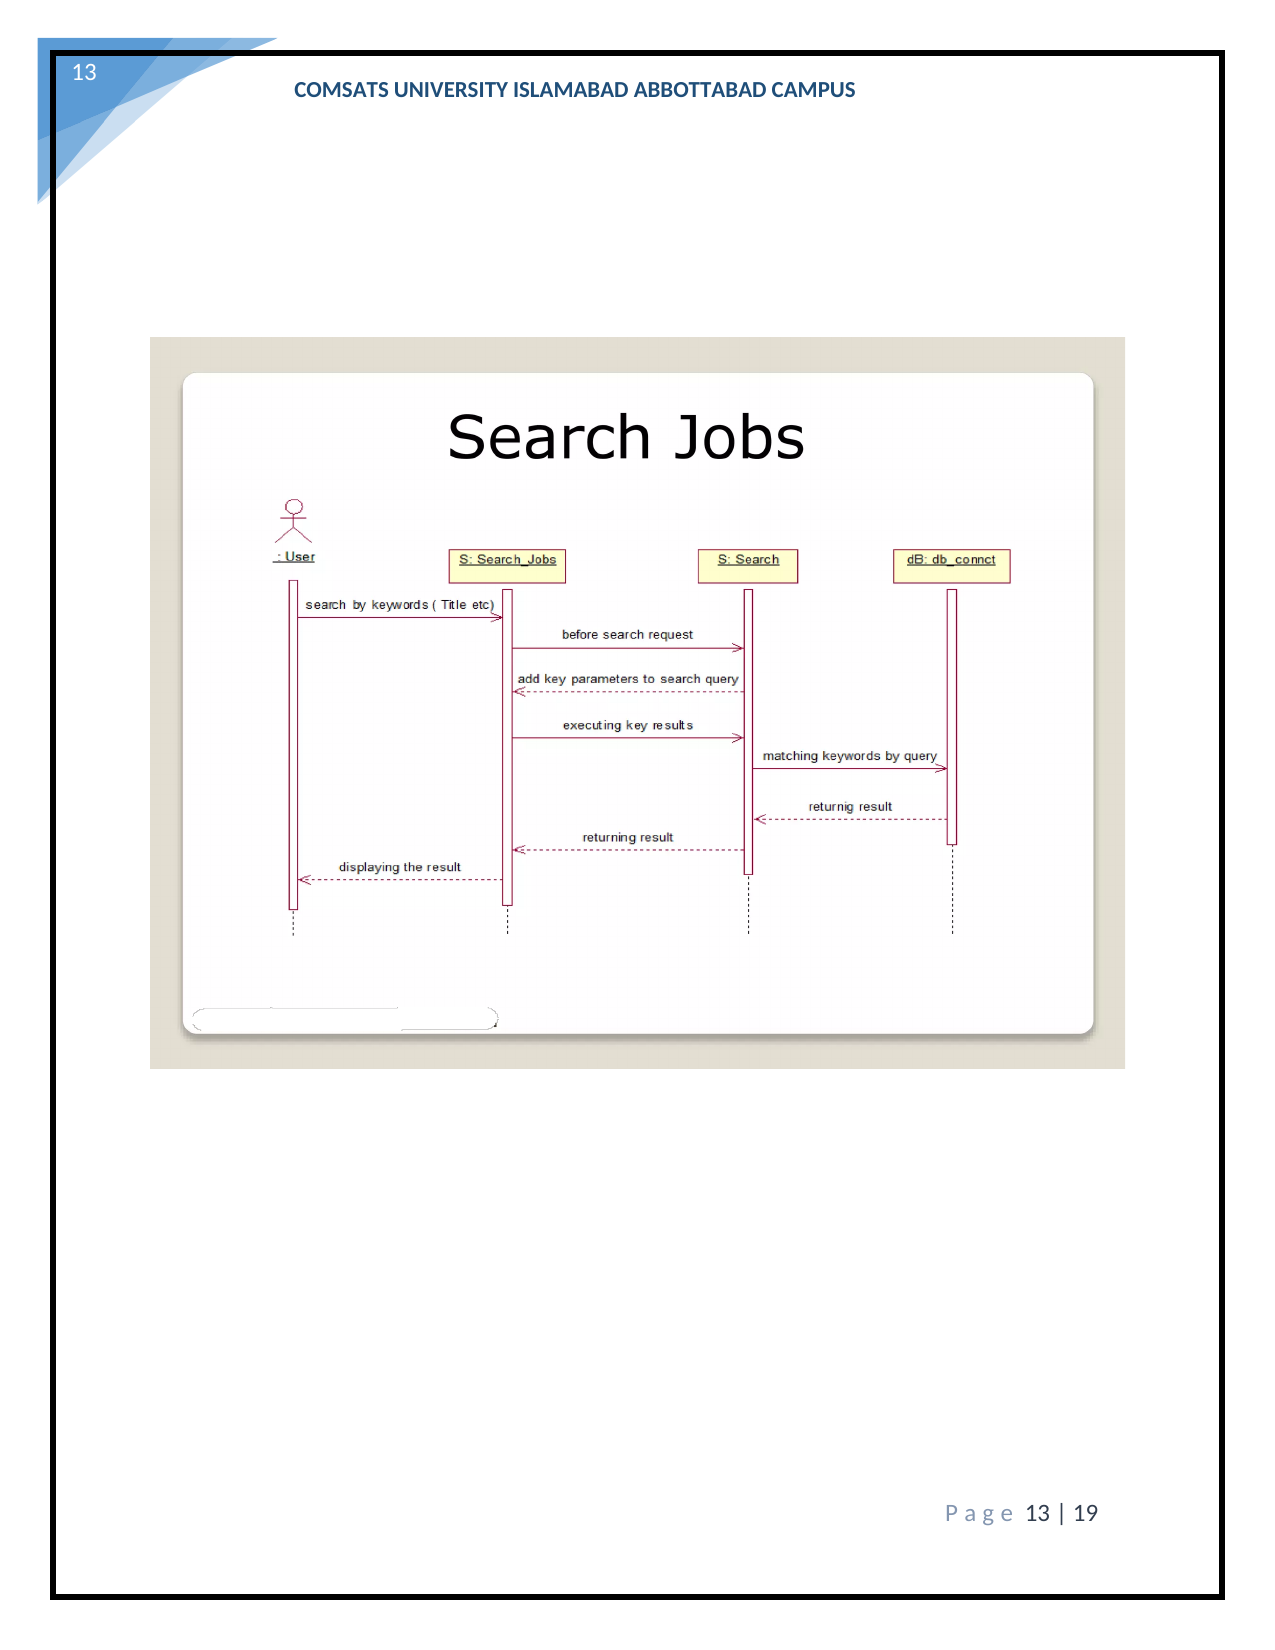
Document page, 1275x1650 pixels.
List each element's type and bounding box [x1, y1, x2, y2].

picture [56, 56, 279, 206]
picture [150, 337, 1125, 1069]
picture [37, 37, 279, 206]
